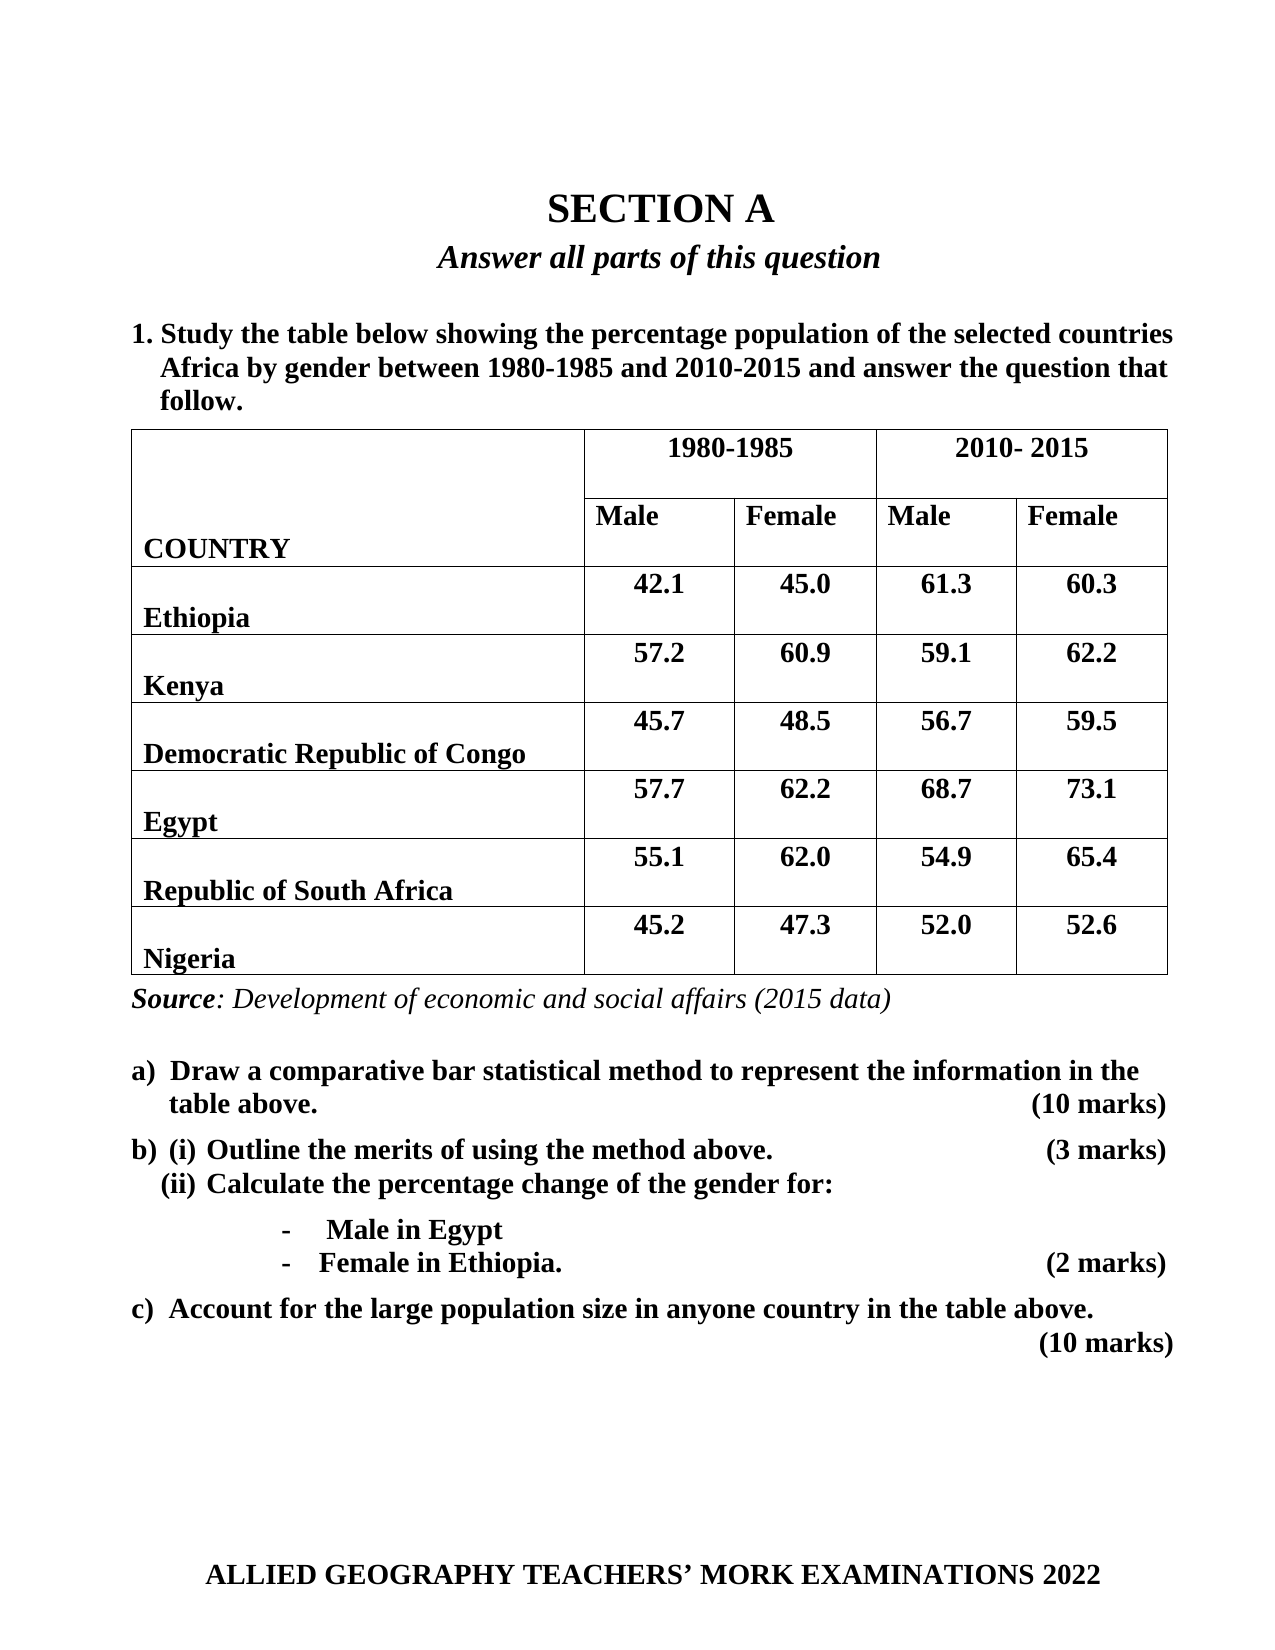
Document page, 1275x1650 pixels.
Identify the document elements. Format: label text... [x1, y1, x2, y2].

table_cell Republic of South Africa [132, 839, 584, 906]
table_cell Female [1017, 499, 1167, 566]
text (ii) Calculate the percentage change of the gender for: [131, 1166, 1191, 1199]
table_cell 68.7 [877, 771, 1016, 838]
text 1. Study the table below showing the percentage population of the selected countries Africa by gender between 1980-1985 and 2010-2015 and answer the question that follow. [131, 316, 1191, 417]
table_cell 59.1 [877, 635, 1016, 702]
table_cell Egypt [132, 771, 584, 838]
table_cell 73.1 [1017, 771, 1167, 838]
table_cell 65.4 [1017, 839, 1167, 906]
table_cell 56.7 [877, 703, 1016, 770]
table_cell 62.2 [735, 771, 876, 838]
table_cell Nigeria [132, 907, 584, 974]
table_cell 52.6 [1017, 907, 1167, 974]
table_cell 59.5 [1017, 703, 1167, 770]
text Answer all parts of this question [131, 238, 1191, 276]
list Male in Egypt [281, 1212, 1191, 1245]
table_cell 55.1 [585, 839, 734, 906]
list Female in Ethiopia. (2 marks) [281, 1245, 1191, 1279]
table_cell Democratic Republic of Congo [132, 703, 584, 770]
text a) Draw a comparative bar statistical method to represent the information in the table above. (10 marks) [131, 1053, 1191, 1120]
table_cell 54.9 [877, 839, 1016, 906]
table_cell 60.3 [1017, 567, 1167, 634]
text SECTION A [131, 184, 1191, 232]
table_cell 48.5 [735, 703, 876, 770]
text Source: Development of economic and social affairs (2015 data) [131, 982, 1191, 1015]
table_header 2010- 2015 [877, 430, 1167, 497]
table_cell Male [877, 499, 1016, 566]
table_cell 45.2 [585, 907, 734, 974]
table_cell 52.0 [877, 907, 1016, 974]
table_cell 45.0 [735, 567, 876, 634]
table_cell 57.2 [585, 635, 734, 702]
table_cell Male [585, 499, 734, 566]
text c) Account for the large population size in anyone country in the table above. (10 marks) [131, 1291, 1191, 1358]
table_cell 57.7 [585, 771, 734, 838]
table_cell Female [735, 499, 876, 566]
table_cell 45.7 [585, 703, 734, 770]
table_cell 62.2 [1017, 635, 1167, 702]
table_cell 47.3 [735, 907, 876, 974]
table_header 1980-1985 [585, 430, 876, 497]
table_cell Ethiopia [132, 567, 584, 634]
table_cell 60.9 [735, 635, 876, 702]
table_cell 61.3 [877, 567, 1016, 634]
table_cell 62.0 [735, 839, 876, 906]
table_cell Kenya [132, 635, 584, 702]
table_cell 42.1 [585, 567, 734, 634]
text b) (i) Outline the merits of using the method above. (3 marks) [131, 1132, 1191, 1166]
table_header COUNTRY [132, 430, 584, 566]
